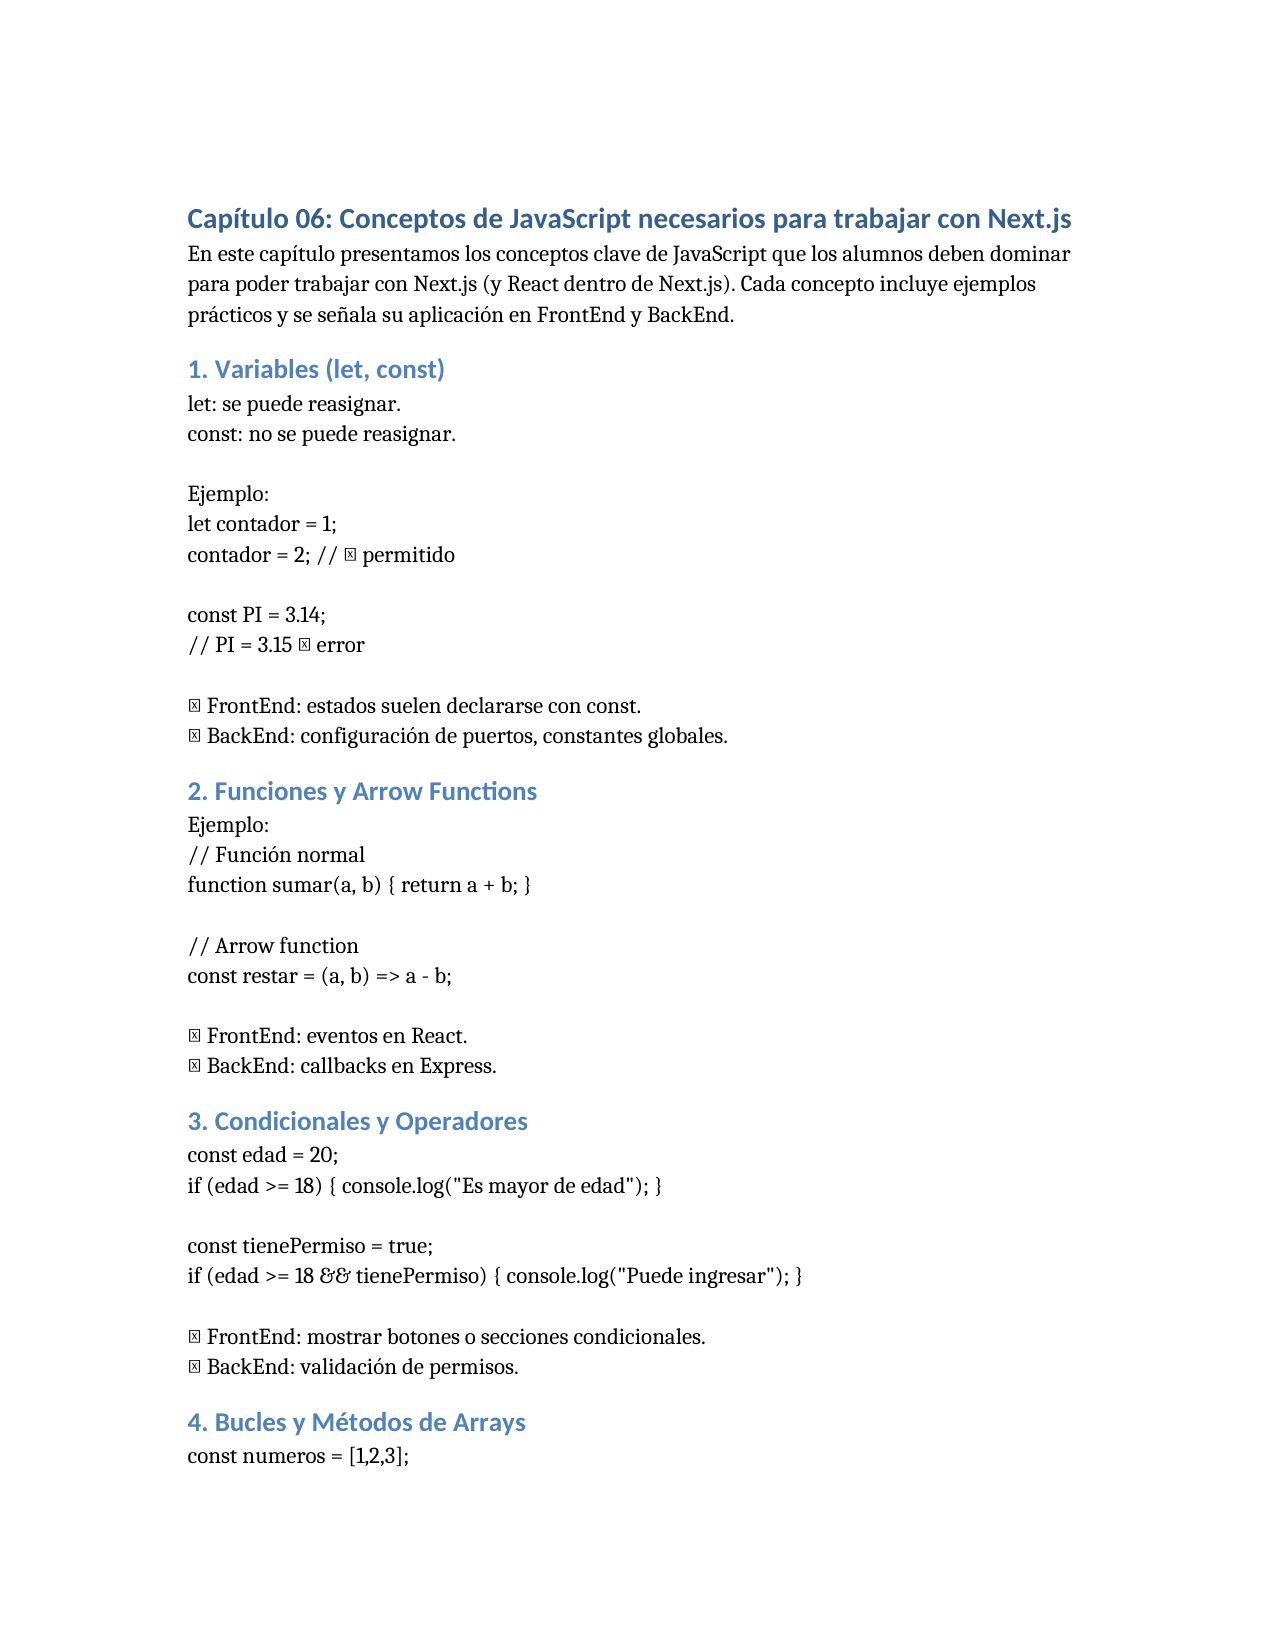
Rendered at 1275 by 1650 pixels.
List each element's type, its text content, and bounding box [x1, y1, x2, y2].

subtitle 2. Funciones y Arrow Functions [187, 774, 1087, 807]
subtitle 3. Condicionales y Operadores [187, 1104, 1087, 1137]
subtitle 4. Bucles y Métodos de Arrays [187, 1405, 1087, 1438]
subtitle 1. Variables (let, const) [187, 352, 1087, 385]
subtitle Capítulo 06: Conceptos de JavaScript necesarios para trabajar con Next.js [187, 200, 1087, 236]
text let: se puede reasignar. const: no se puede reasignar. Ejemplo: let contador = 1; contador = 2; // ✅ permitido const PI = 3.14; // PI = 3.15 ❌ error 📌 FrontEnd: estados suelen declararse con const. 📌 BackEnd: configuración de puertos, constantes globales. [187, 390, 1087, 749]
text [187, 1443, 1087, 1499]
text const edad = 20; if (edad >= 18) { console.log("Es mayor de edad"); } const tienePermiso = true; if (edad >= 18 && tienePermiso) { console.log("Puede ingresar"); } 📌 FrontEnd: mostrar botones o secciones condicionales. 📌 BackEnd: validación de permisos. [187, 1142, 1087, 1380]
text En este capítulo presentamos los conceptos clave de JavaScript que los alumnos deben dominar para poder trabajar con Next.js (y React dentro de Next.js). Cada concepto incluye ejemplos prácticos y se señala su aplicación en FrontEnd y BackEnd. [187, 241, 1087, 328]
text Ejemplo: // Función normal function sumar(a, b) { return a + b; } // Arrow function const restar = (a, b) => a - b; 📌 FrontEnd: eventos en React. 📌 BackEnd: callbacks en Express. [187, 812, 1087, 1079]
